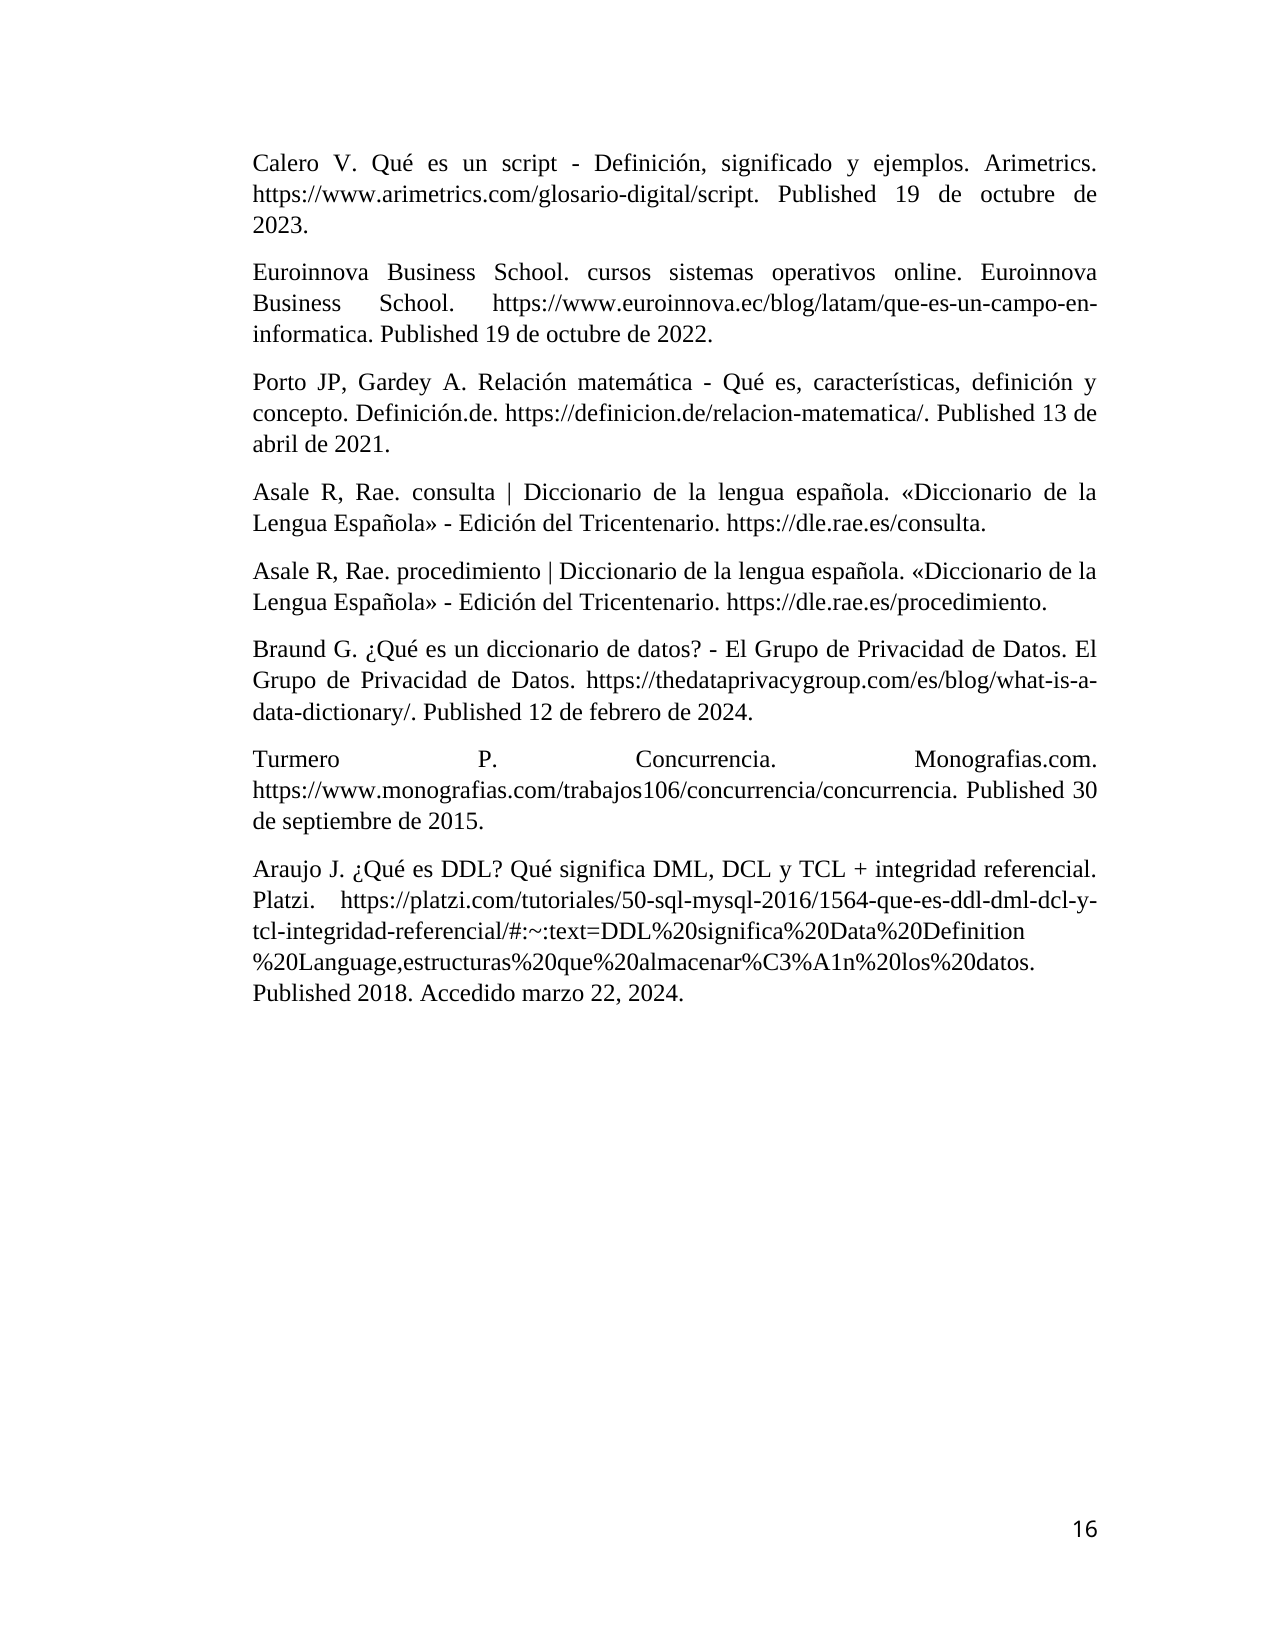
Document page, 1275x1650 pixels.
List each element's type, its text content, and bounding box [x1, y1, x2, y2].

text Euroinnova Business School. cursos sistemas operativos online. Euroinnova Business School. https://www.euroinnova.ec/blog/latam/que-es-un-campo-en-informatica. Published 19 de octubre de 2022. [252, 257, 1098, 348]
text Asale R, Rae. procedimiento | Diccionario de la lengua española. «Diccionario de la Lengua Española» - Edición del Tricentenario. https://dle.rae.es/procedimiento. [252, 556, 1098, 616]
text Porto JP, Gardey A. Relación matemática - Qué es, características, definición y concepto. Definición.de. https://definicion.de/relacion-matematica/. Published 13 de abril de 2021. [252, 367, 1098, 458]
text Turmero P. Concurrencia. Monografias.com. https://www.monografias.com/trabajos106/concurrencia/concurrencia. Published 30 de septiembre de 2015. [252, 744, 1098, 835]
text Braund G. ¿Qué es un diccionario de datos? - El Grupo de Privacidad de Datos. El Grupo de Privacidad de Datos. https://thedataprivacygroup.com/es/blog/what-is-a-data-dictionary/. Published 12 de febrero de 2024. [252, 634, 1098, 725]
text Asale R, Rae. consulta | Diccionario de la lengua española. «Diccionario de la Lengua Española» - Edición del Tricentenario. https://dle.rae.es/consulta. [252, 477, 1098, 537]
text Calero V. Qué es un script - Definición, significado y ejemplos. Arimetrics. https://www.arimetrics.com/glosario-digital/script. Published 19 de octubre de 2023. [252, 148, 1098, 238]
text Araujo J. ¿Qué es DDL? Qué significa DML, DCL y TCL + integridad referencial. Platzi. https://platzi.com/tutoriales/50-sql-mysql-2016/1564-que-es-ddl-dml-dcl-y-tcl-integridad-referencial/#:~:text=DDL%20significa%20Data%20Definition%20Language,estructuras%20que%20almacenar%C3%A1n%20los%20datos. Published 2018. Accedido marzo 22, 2024. [252, 854, 1098, 1007]
